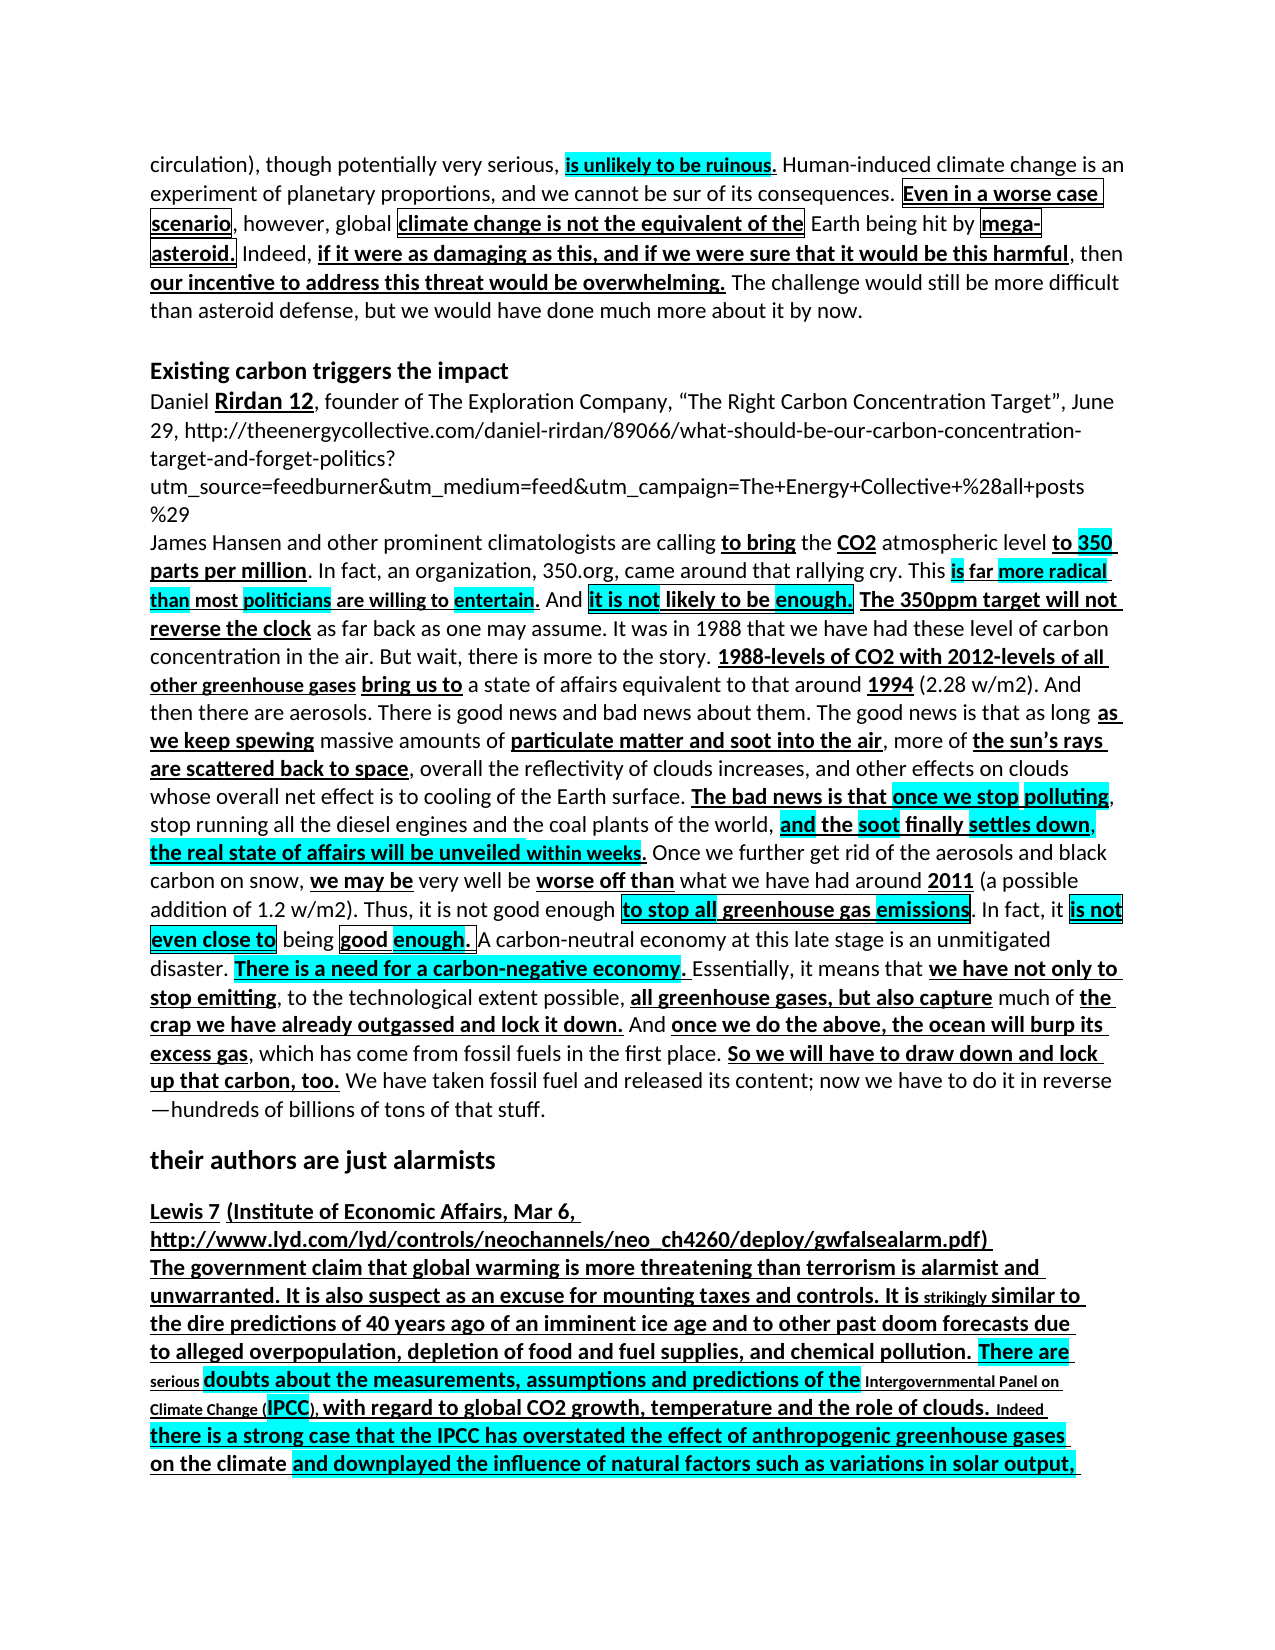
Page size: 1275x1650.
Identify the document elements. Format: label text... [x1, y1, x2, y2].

text Existing carbon triggers the impact [150, 355, 1125, 385]
text Daniel Rirdan 12, founder of The Exploration Company, “The Right Carbon Concentration Target”, June 29, http://theenergycollective.com/daniel-rirdan/89066/what-should-be-our-carbon-concentration-target-and-forget-politics?utm_source=feedburner&utm_medium=feed&utm_campaign=The+Energy+Collective+%28all+posts%29 [150, 385, 1125, 528]
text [150, 150, 1125, 324]
subtitle their authors are just alarmists [150, 1143, 1125, 1177]
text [150, 1253, 1095, 1478]
subtitle Lewis 7 (Institute of Economic Affairs, Mar 6, http://www.lyd.com/lyd/controls/neochannels/neo_ch4260/deploy/gwfalsealarm.pdf) [150, 1197, 1125, 1253]
text James Hansen and other promi­nent cli­ma­tol­o­gists are call­ing to bring the CO2 atmos­pheric level to 350 parts per million. In fact, an orga­ni­za­tion, 350.org, came around that ral­ly­ing cry. This is far more radical than most politicians are willing to entertain. And it is not likely to be enough. The 350ppm target will not reverse the clock as far back as one may assume. It was in 1988 that we have had these level of car­bon con­cen­tra­tion in the air. But wait, there is more to the story. 1988-levels of CO2 with 2012-levels of all other green­house gases bring us to a state of affairs equiv­a­lent to that around 1994 (2.28 w/m2). And then there are aerosols. There is good news and bad news about them. The good news is that as long as we keep spewing mas­sive amounts of particulate matter and soot into the air, more of the sun’s rays are scattered back to space, over­all the reflec­tiv­ity of clouds increases, and other effects on clouds whose over­all net effect is to cool­ing of the Earth sur­face. The bad news is that once we stop polluting, stop run­ning all the diesel engines and the coal plants of the world, and the soot finally settles down, the real state of affairs will be unveiled within weeks. Once we fur­ther get rid of the aerosols and black car­bon on snow, we may be very well be worse off than what we have had around 2011 (a pos­si­ble addi­tion of 1.2 w/m2). Thus, it is not good enough to stop all green­house gas emis­sions. In fact, it is not even close to being good enough. A carbon-neutral econ­omy at this late stage is an unmit­i­gated disaster. There is a need for a carbon-negative economy. Essentially, it means that we have not only to stop emitting, to the tech­no­log­i­cal extent pos­si­ble, all green­house gases, but also capture much of the crap we have already out­gassed and lock it down. And once we do the above, the ocean will burp its excess gas, which has come from fos­sil fuels in the first place. So we will have to draw down and lock up that carbon, too. We have taken fos­sil fuel and released its con­tent; now we have to do it in reverse—hundreds of bil­lions of tons of that stuff. [150, 528, 1125, 1123]
